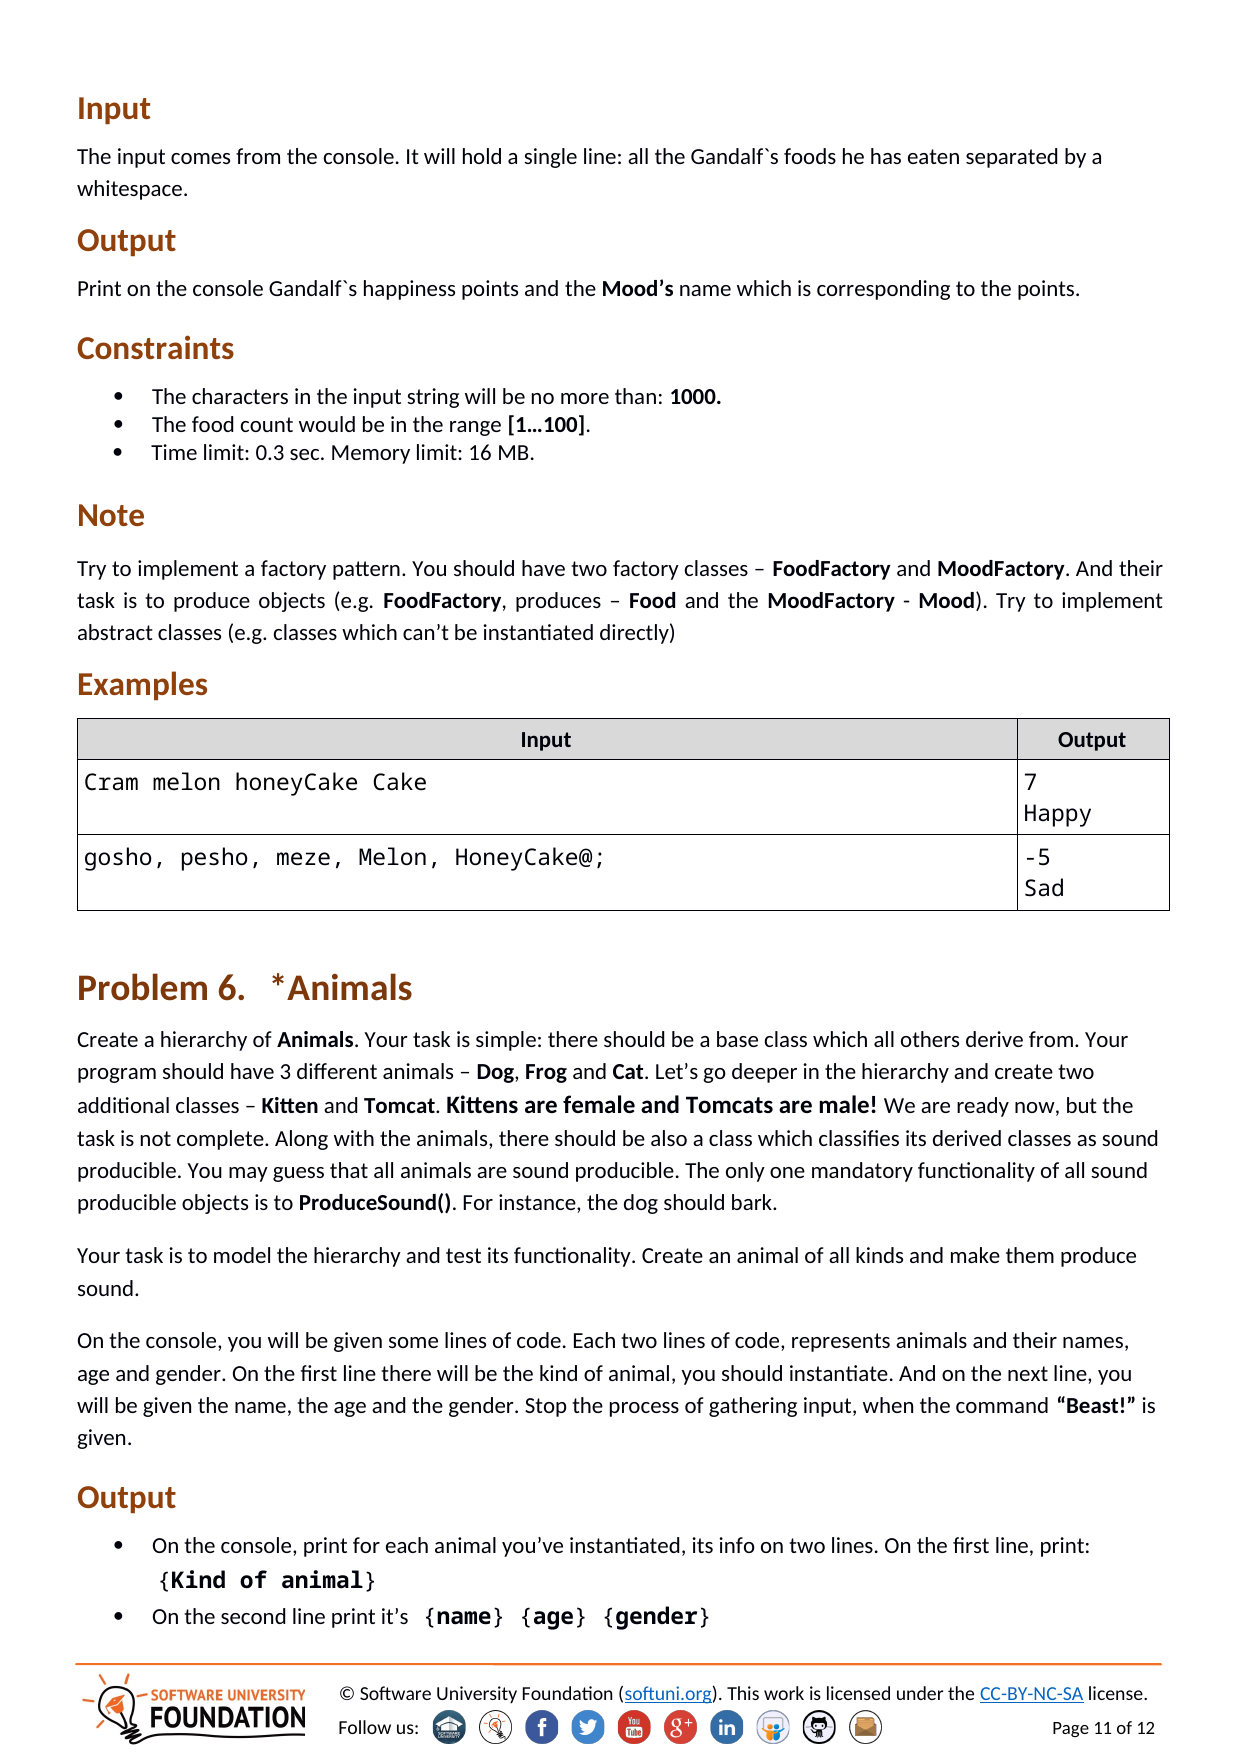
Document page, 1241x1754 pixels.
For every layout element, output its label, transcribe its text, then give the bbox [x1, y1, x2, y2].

subtitle Note [77, 494, 1163, 535]
picture [432, 1710, 466, 1744]
list On the second line print it’s {name} {age} {gender} [114, 1600, 1163, 1631]
picture [756, 1710, 790, 1744]
text The input comes from the console. It will hold a single line: all the Gandalf`s foods he has eaten separated by a whitespace. [77, 142, 1163, 202]
text Try to implement a factory pattern. You should have two factory classes – FoodFactory and MoodFactory. And their task is to produce objects (e.g. FoodFactory, produces – Food and the MoodFactory - Mood). Try to implement abstract classes (e.g. classes which can’t be instantiated directly) [77, 554, 1163, 646]
text Your task is to model the hierarchy and test its functionality. Create an animal of all kinds and make them produce sound. [77, 1241, 1163, 1302]
picture [525, 1710, 559, 1744]
text On the console, you will be given some lines of code. Each two lines of code, represents animals and their names, age and gender. On the first line there will be the kind of animal, you should instantiate. And on the next line, you will be given the name, the age and the gender. Stop the process of gathering input, when the command “Beast!” is given. [77, 1327, 1163, 1451]
table_header Output [1018, 719, 1169, 759]
table_cell 7 Happy [1018, 760, 1169, 834]
text Create a hierarchy of Animals. Your task is simple: there should be a base class which all others derive from. Your program should have 3 different animals – Dog, Frog and Cat. Let’s go deeper in the hierarchy and create two additional classes – Kitten and Tomcat. Kittens are female and Tomcats are male! We are ready now, but the task is not complete. Along with the animals, there should be also a class which classifies its derived classes as sound producible. You may guess that all animals are sound producible. The only one mandatory functionality of all sound producible objects is to ProduceSound(). For instance, the dog should bark. [77, 1025, 1163, 1216]
picture [664, 1710, 697, 1744]
list Time limit: 0.3 sec. Memory limit: 16 MB. [114, 438, 1163, 466]
table_cell gosho, pesho, meze, Melon, HoneyCake@; [78, 835, 1017, 909]
picture [849, 1710, 882, 1744]
table_cell -5 Sad [1018, 835, 1169, 909]
picture [802, 1710, 836, 1744]
list The food count would be in the range [1…100]. [114, 410, 1163, 438]
text Print on the console Gandalf`s happiness points and the Mood’s name which is corresponding to the points. [77, 274, 1163, 302]
table_header Input [78, 719, 1017, 759]
subtitle Constraints [77, 327, 1163, 368]
subtitle Output [77, 219, 1163, 260]
subtitle Examples [77, 663, 1163, 703]
subtitle Output [77, 1476, 1163, 1517]
picture [617, 1710, 651, 1744]
picture [81, 1672, 305, 1745]
table_cell Cram melon honeyCake Cake [78, 760, 1017, 834]
list The characters in the input string will be no more than: 1000. [114, 382, 1163, 410]
picture [571, 1710, 605, 1744]
picture [479, 1710, 512, 1744]
subtitle Input [77, 87, 1163, 128]
list On the console, print for each animal you’ve instantiated, its info on two lines. On the first line, print: {Kind of animal} [114, 1531, 1163, 1595]
subtitle *Animals [77, 964, 1163, 1009]
picture [710, 1710, 744, 1744]
